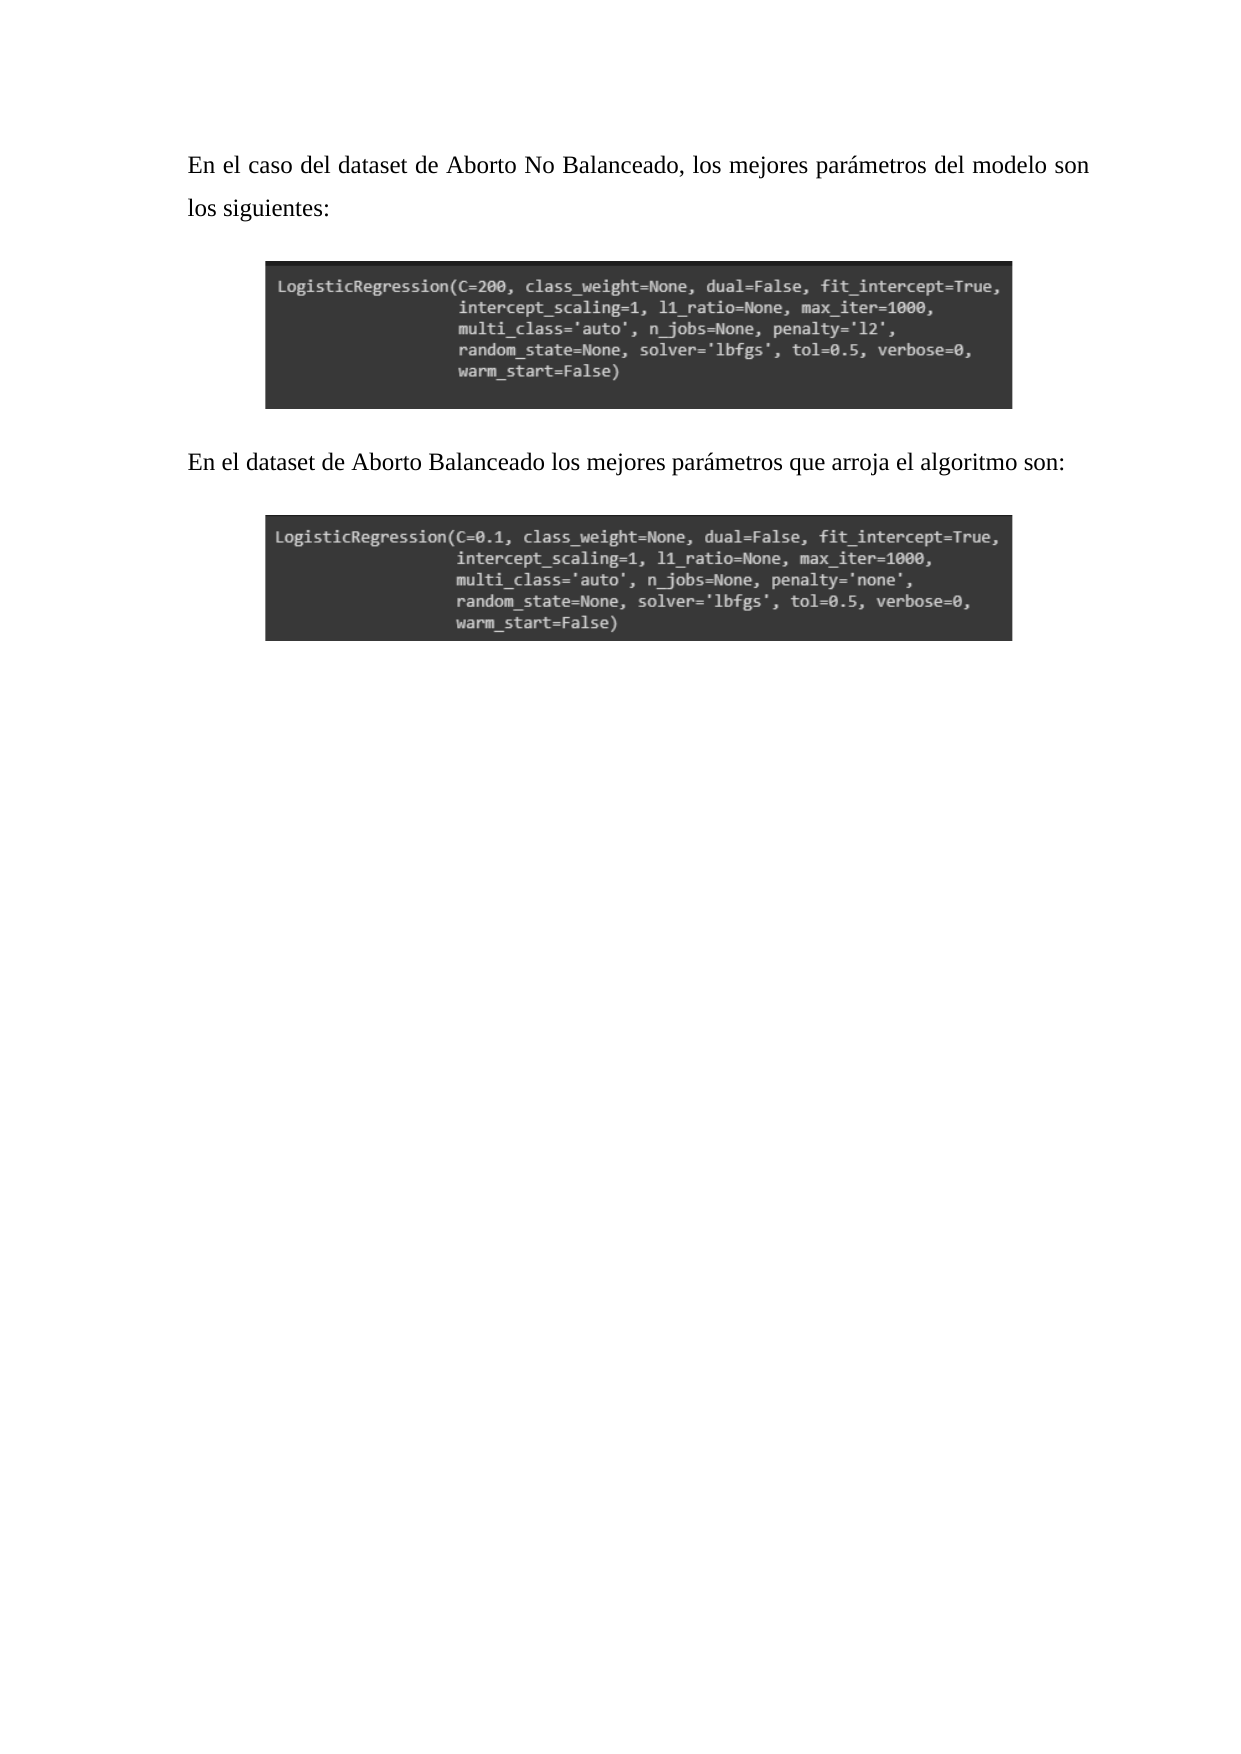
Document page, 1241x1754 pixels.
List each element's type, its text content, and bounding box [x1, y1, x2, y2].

picture [265, 261, 1013, 409]
text En el caso del dataset de Aborto No Balanceado, los mejores parámetros del modelo son los siguientes: [187, 150, 1090, 222]
picture [265, 515, 1013, 641]
text En el dataset de Aborto Balanceado los mejores parámetros que arroja el algoritmo son: [187, 447, 1090, 476]
